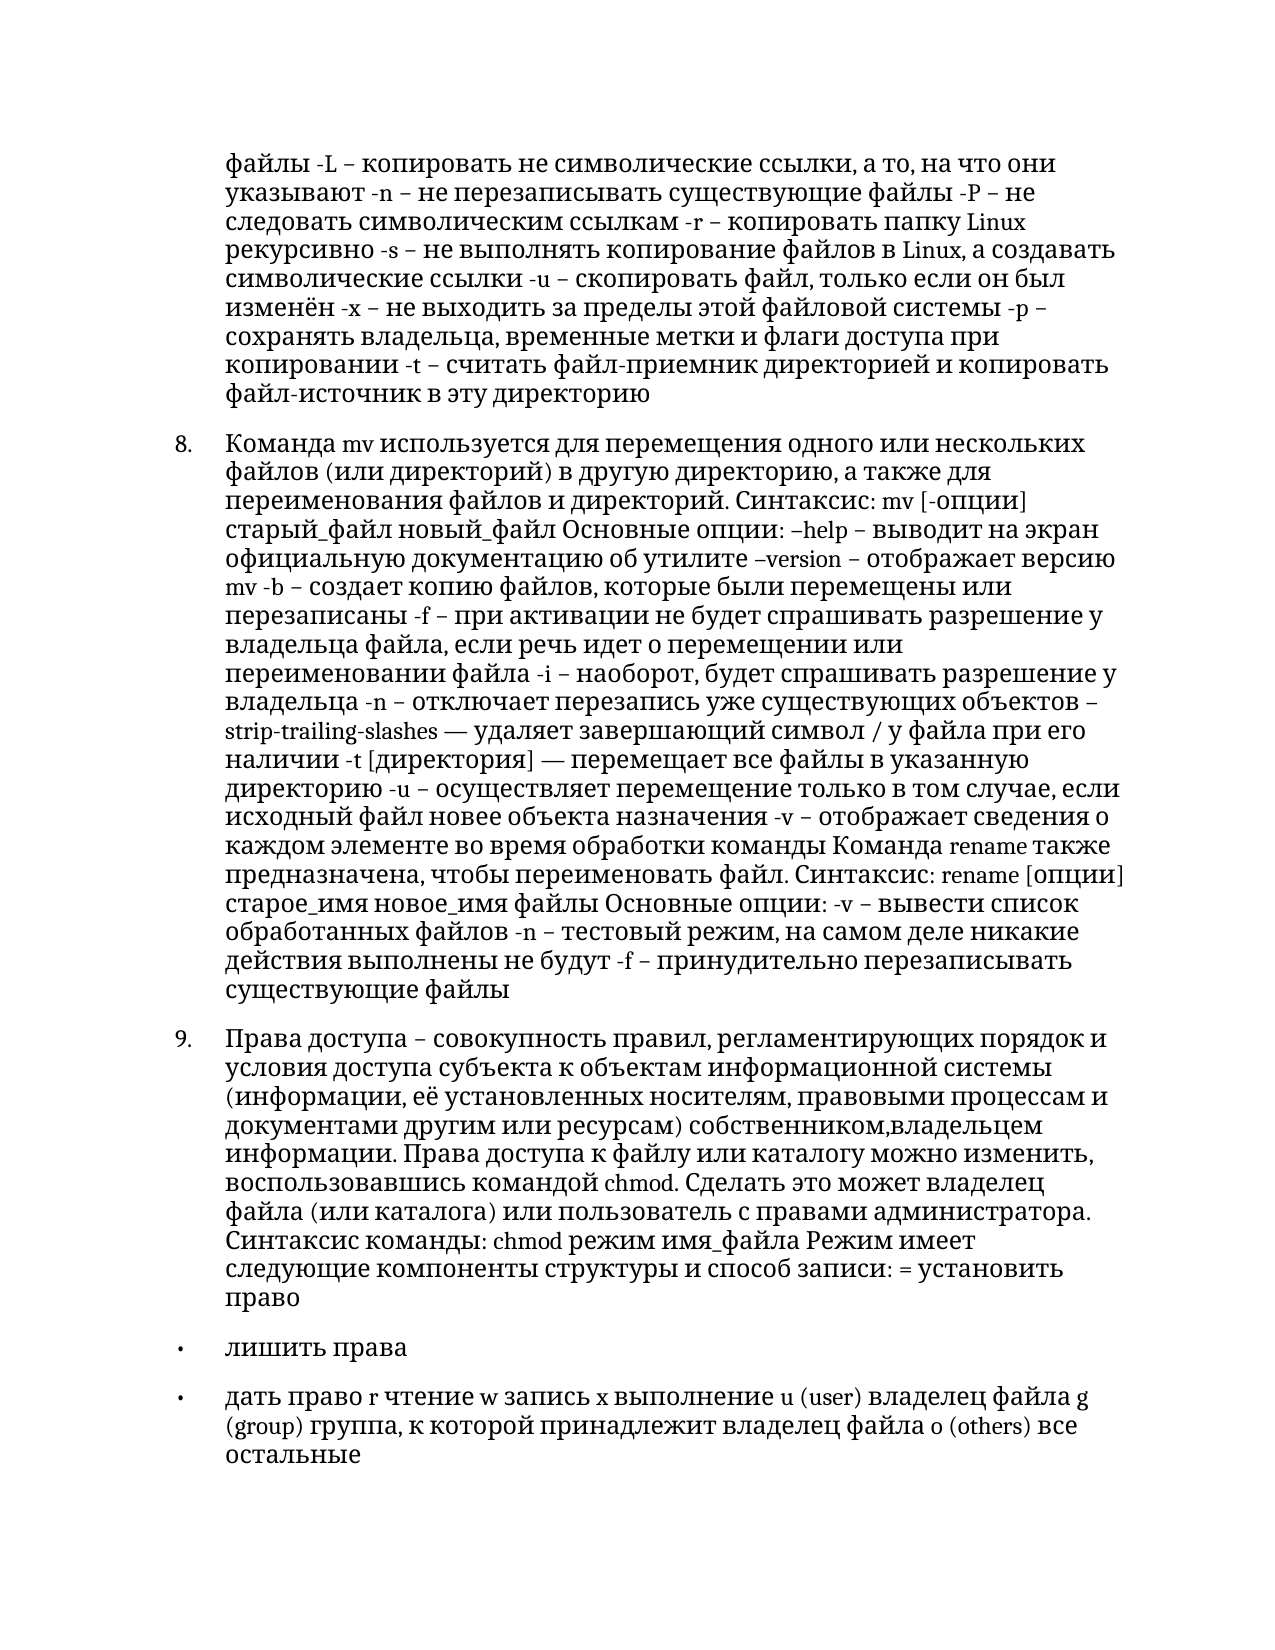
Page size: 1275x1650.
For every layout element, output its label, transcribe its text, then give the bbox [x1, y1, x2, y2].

list дать право r чтение w запись x выполнение u (user) владелец файла g (group) группа, к которой принадлежит владелец файла o (others) все остальные [175, 1383, 1125, 1469]
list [175, 150, 1125, 409]
list Права доступа − совокупность правил, регламентирующих порядок и условия доступа субъекта к объектам информационной системы (информации, её установленных носителям, правовыми процессам и документами другим или ресурсам) собственником,владельцем информации. Права доступа к файлу или каталогу можно изменить, воспользовавшись командой chmod. Сделать это может владелец файла (или каталога) или пользователь с правами администратора. Синтаксис команды: chmod режим имя_файла Режим имеет следующие компоненты структуры и способ записи: = установить право [175, 1025, 1125, 1313]
list Команда mv используется для перемещения одного или нескольких файлов (или директорий) в другую директорию, а также для переименования файлов и директорий. Синтаксис: mv [-опции] старый_файл новый_файл Основные опции: –help − выводит на экран официальную документацию об утилите –version − отображает версию mv -b − создает копию файлов, которые были перемещены или перезаписаны -f − при активации не будет спрашивать разрешение у владельца файла, если речь идет о перемещении или переименовании файла -i − наоборот, будет спрашивать разрешение у владельца -n − отключает перезапись уже существующих объектов –strip-trailing-slashes — удаляет завершающий символ / у файла при его наличии -t [директория] — перемещает все файлы в указанную директорию -u − осуществляет перемещение только в том случае, если исходный файл новее объекта назначения -v − отображает сведения о каждом элементе во время обработки команды Команда rename также предназначена, чтобы переименовать файл. Синтаксис: rename [опции] старое_имя новое_имя файлы Основные опции: -v − вывести список обработанных файлов -n − тестовый режим, на самом деле никакие действия выполнены не будут -f − принудительно перезаписывать существующие файлы [175, 429, 1125, 1004]
list лишить права [175, 1334, 1125, 1362]
